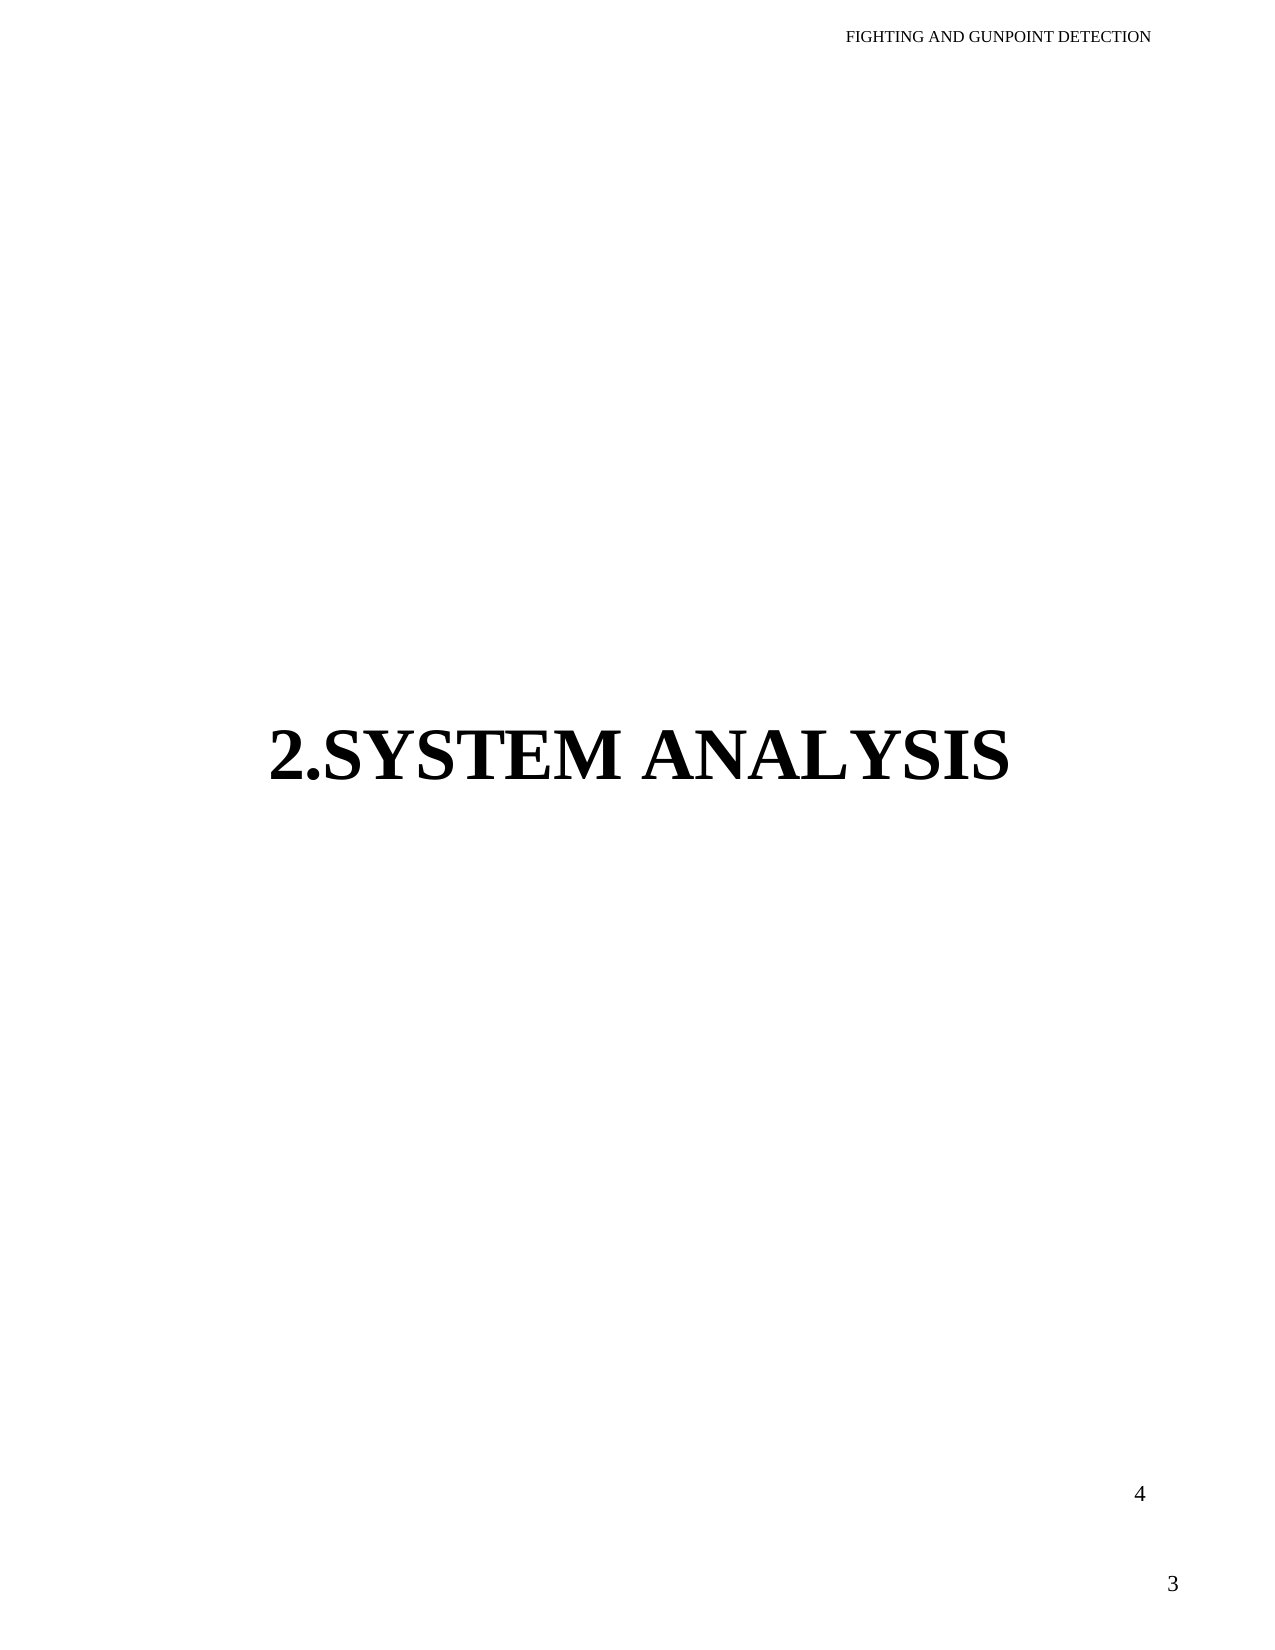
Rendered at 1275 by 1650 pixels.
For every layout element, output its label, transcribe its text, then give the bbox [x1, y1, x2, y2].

subtitle 2.SYSTEM ANALYSIS [179, 710, 1152, 795]
